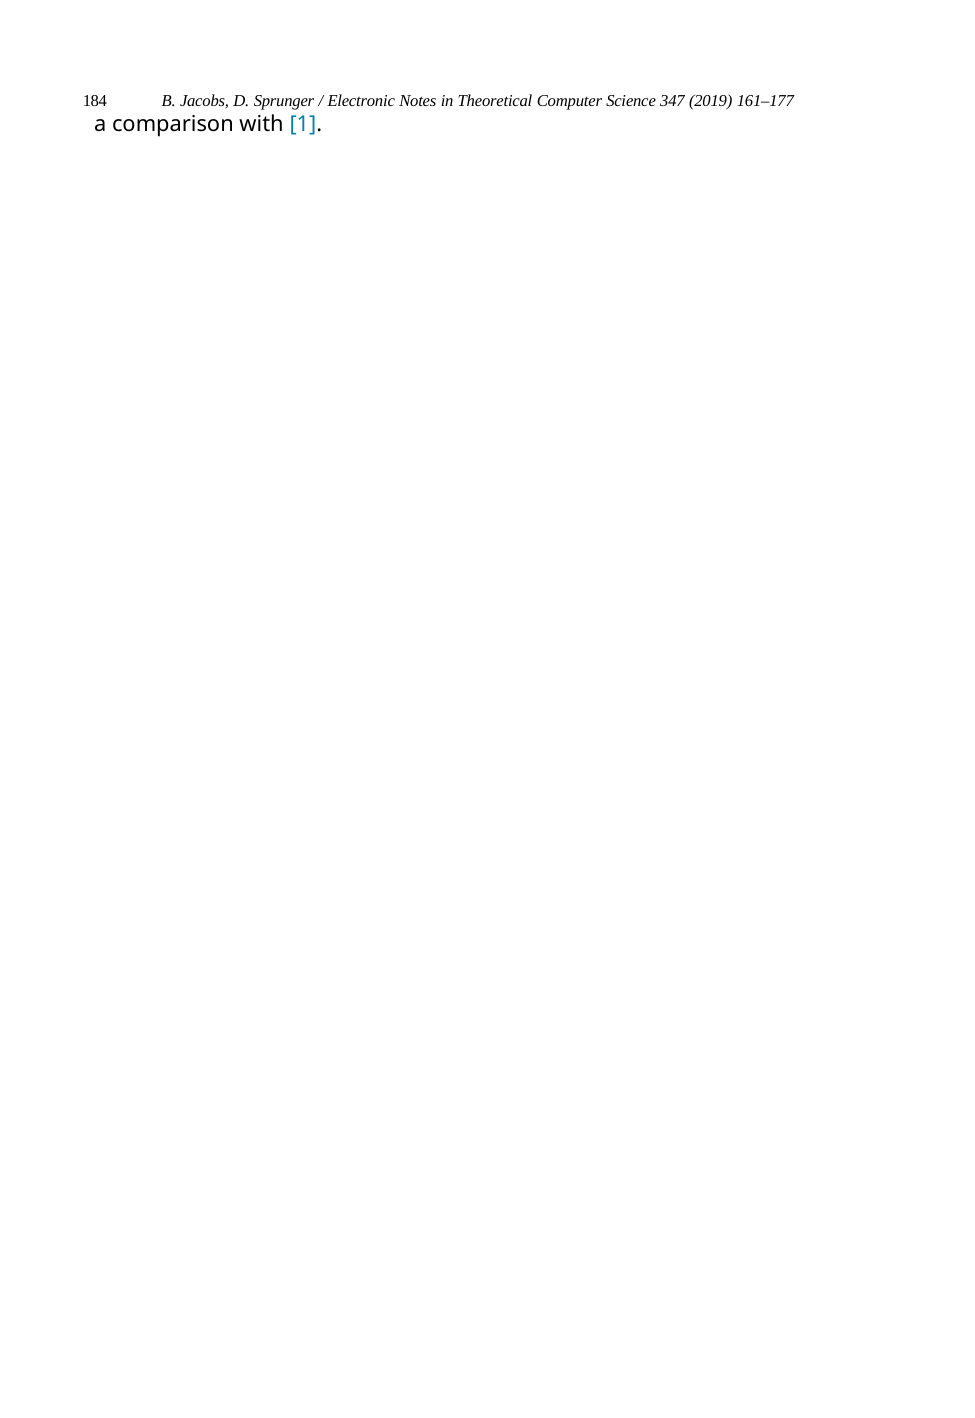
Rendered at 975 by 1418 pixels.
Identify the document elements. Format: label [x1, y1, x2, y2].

text [94, 110, 893, 137]
